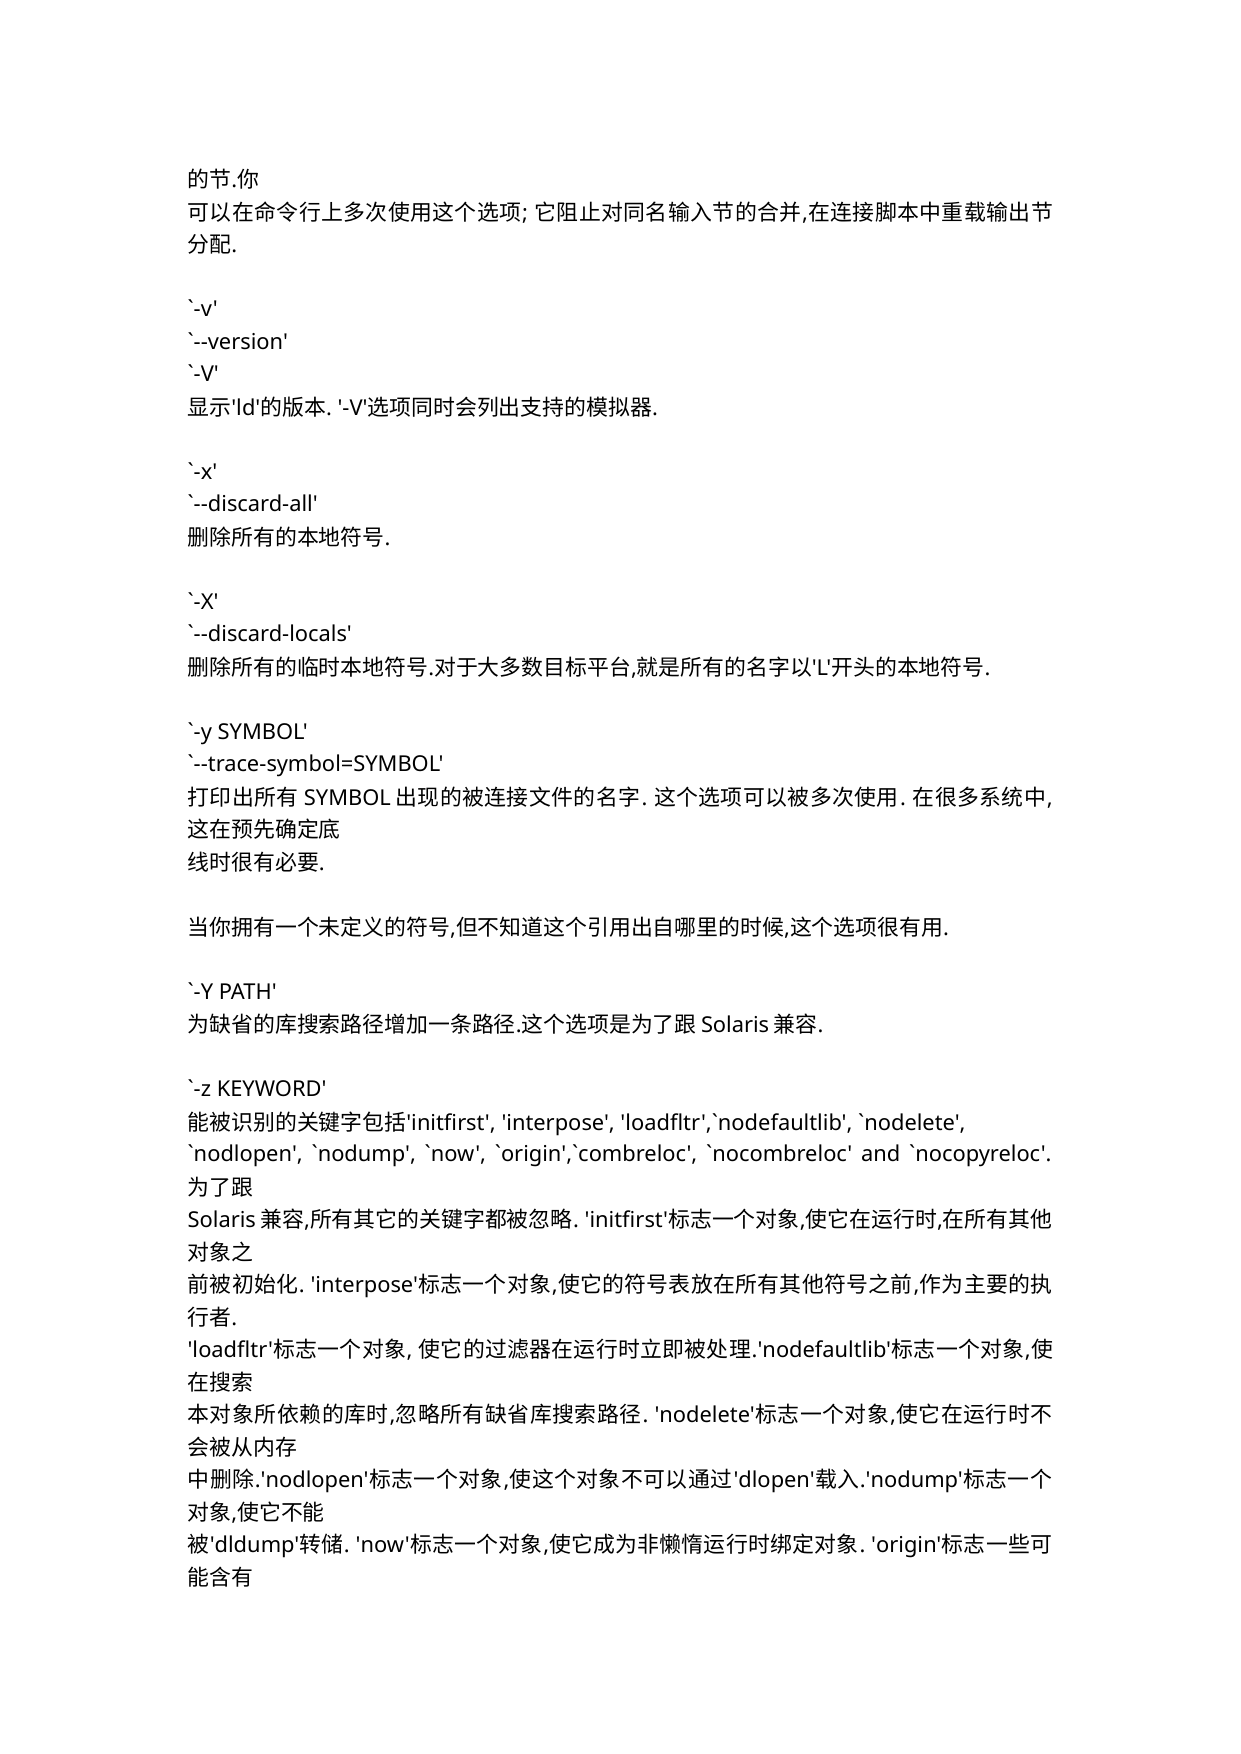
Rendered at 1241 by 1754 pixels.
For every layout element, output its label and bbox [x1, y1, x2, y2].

text [187, 162, 1053, 1592]
